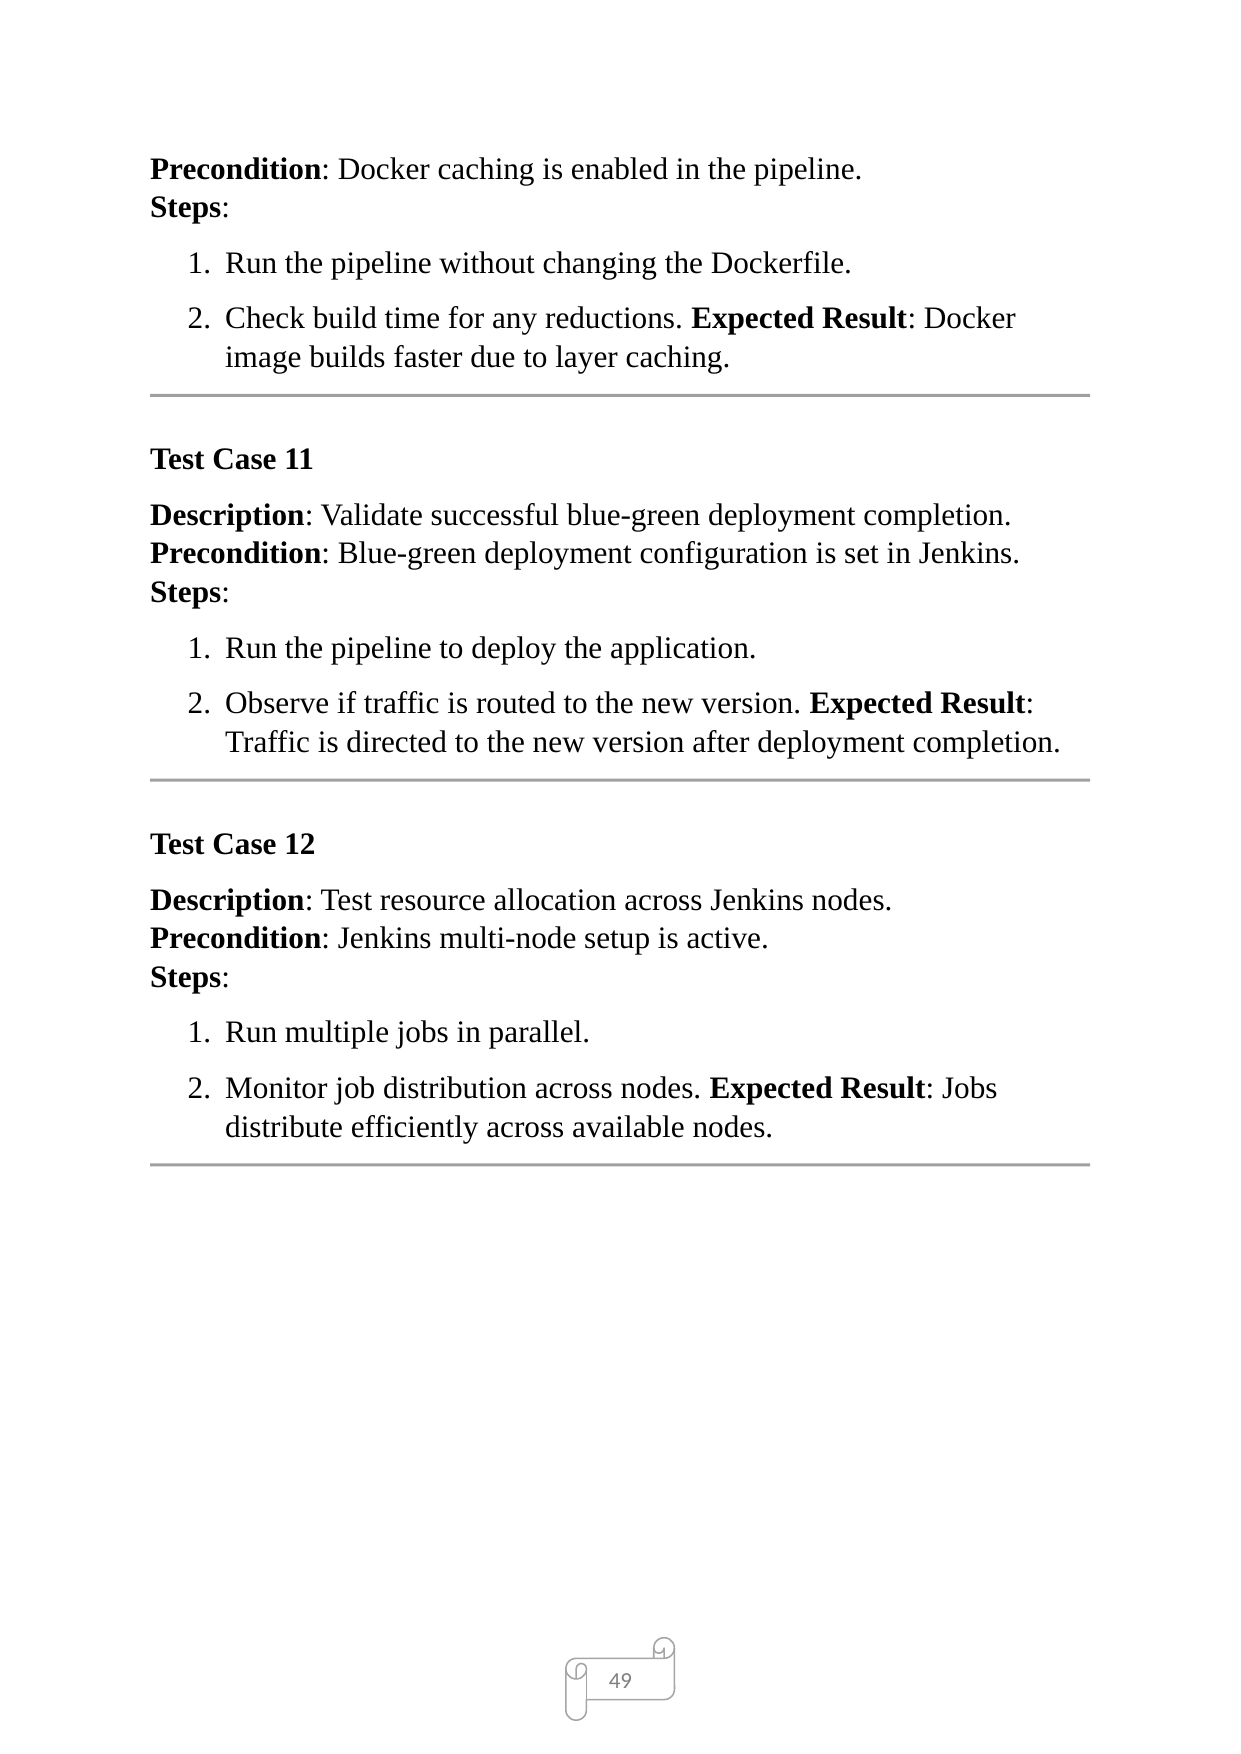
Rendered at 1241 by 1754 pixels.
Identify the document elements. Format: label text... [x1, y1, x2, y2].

text Test Case 11 [150, 518, 1090, 554]
list Check build time for any reductions. Expected Result: Docker image builds faster due to layer caching. [187, 377, 1090, 452]
list Run the pipeline to deploy the application. [187, 706, 1090, 742]
text Description: Ensure that Docker image caching is optimized during the build. Precondition: Docker caching is enabled in the pipeline. Steps: [150, 150, 1090, 302]
text Description: Validate successful blue-green deployment completion. Precondition: Blue-green deployment configuration is set in Jenkins. Steps: [150, 573, 1090, 687]
list Run multiple jobs in parallel. [187, 1091, 1090, 1127]
list Monitor job distribution across nodes. Expected Result: Jobs distribute efficiently across available nodes. [187, 1147, 1090, 1221]
text Description: Test resource allocation across Jenkins nodes. Precondition: Jenkins multi-node setup is active. Steps: [150, 958, 1090, 1072]
list Observe if traffic is routed to the new version. Expected Result: Traffic is directed to the new version after deployment completion. [187, 762, 1090, 837]
text Test Case 12 [150, 903, 1090, 939]
list Run the pipeline without changing the Dockerfile. [187, 322, 1090, 358]
